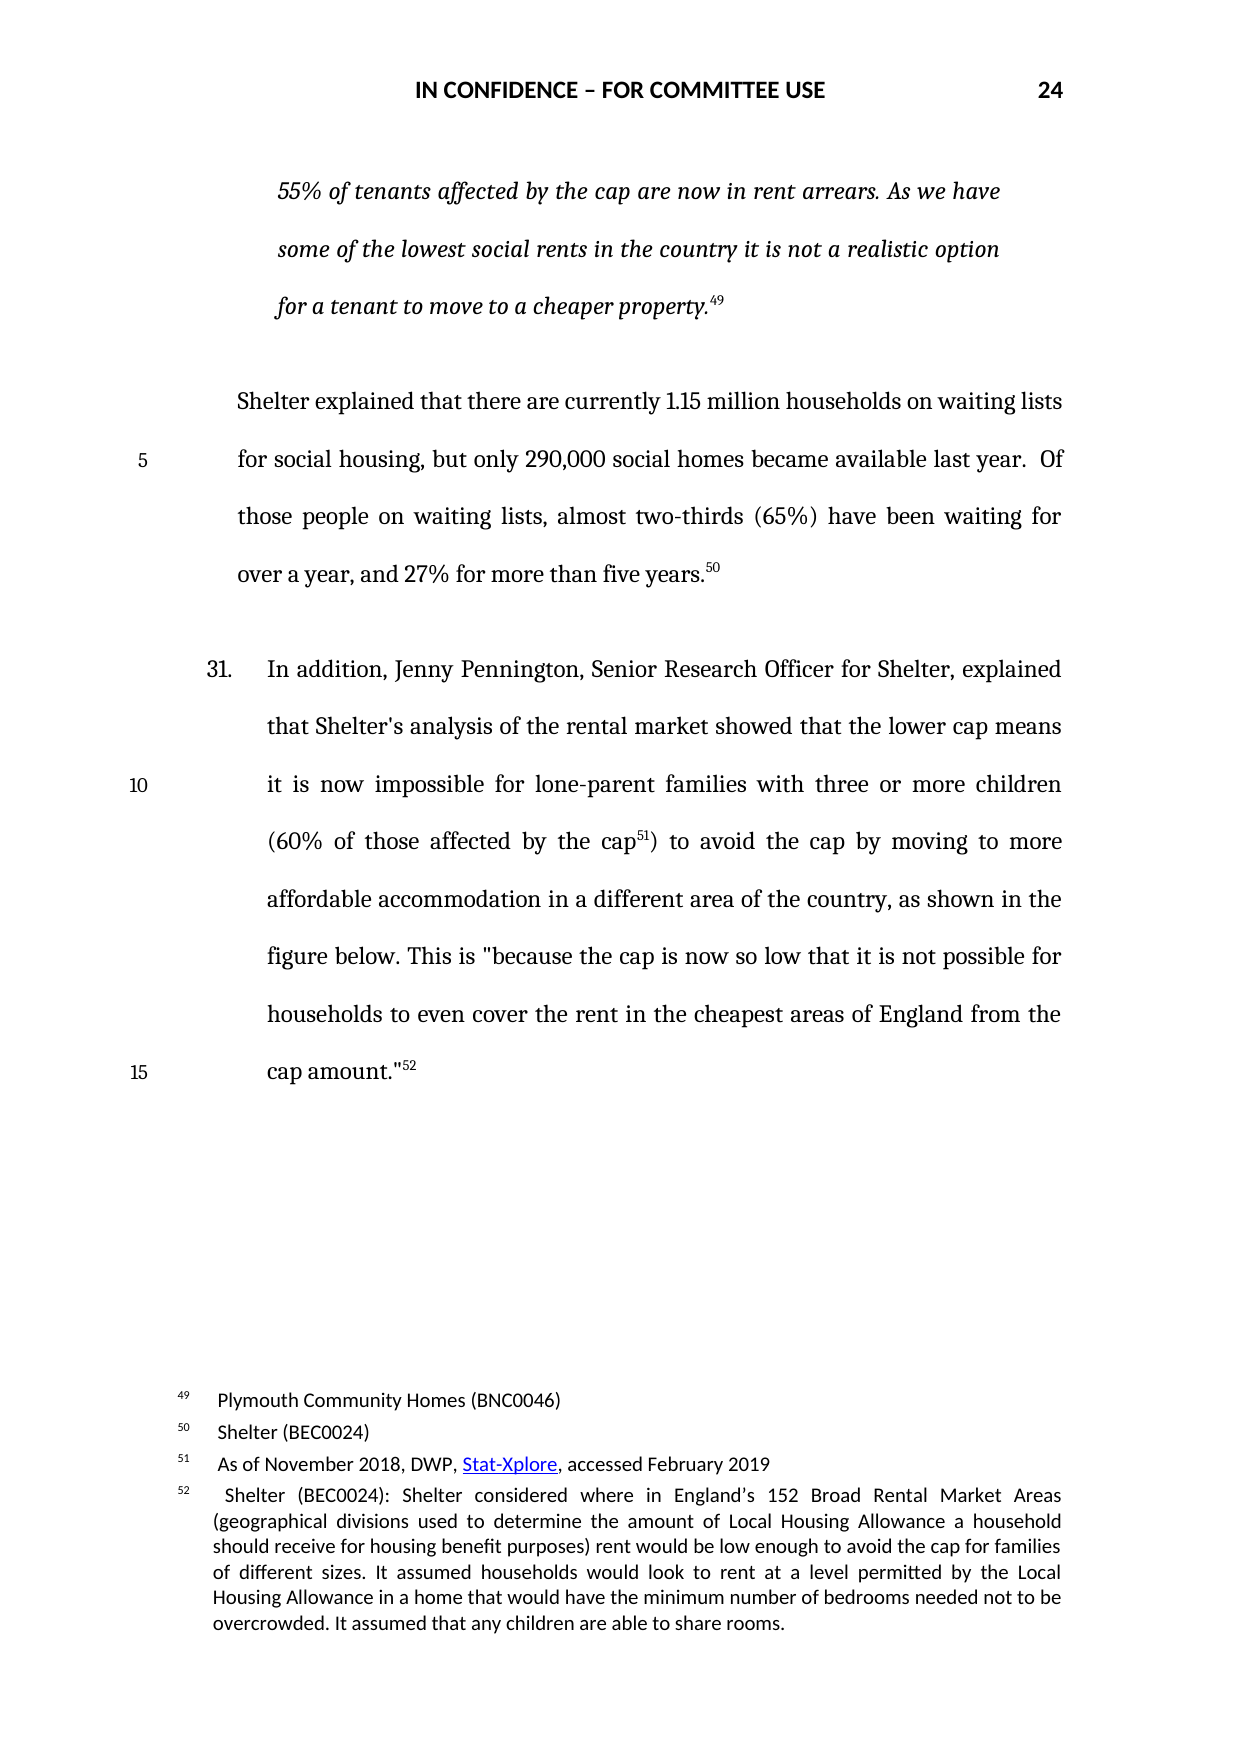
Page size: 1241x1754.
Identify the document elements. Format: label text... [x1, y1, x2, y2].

text In addition, Jenny Pennington, Senior Research Officer for Shelter, explained that Shelter's analysis of the rental market showed that the lower cap means it is now impossible for lone-parent families with three or more children (60% of those affected by the cap) to avoid the cap by moving to more affordable accommodation in a different area of the country, as shown in the figure below. This is "because the cap is now so low that it is not possible for households to even cover the rent in the cheapest areas of England from the cap amount." [207, 655, 1063, 1086]
text 55% of tenants affected by the cap are now in rent arrears. As we have some of the lowest social rents in the country it is not a realistic option for a tenant to move to a cheaper property. [278, 177, 1004, 321]
text Shelter explained that there are currently 1.15 million households on waiting lists for social housing, but only 290,000 social homes became available last year. Of those people on waiting lists, almost two-thirds (65%) have been waiting for over a year, and 27% for more than five years. [237, 387, 1063, 588]
